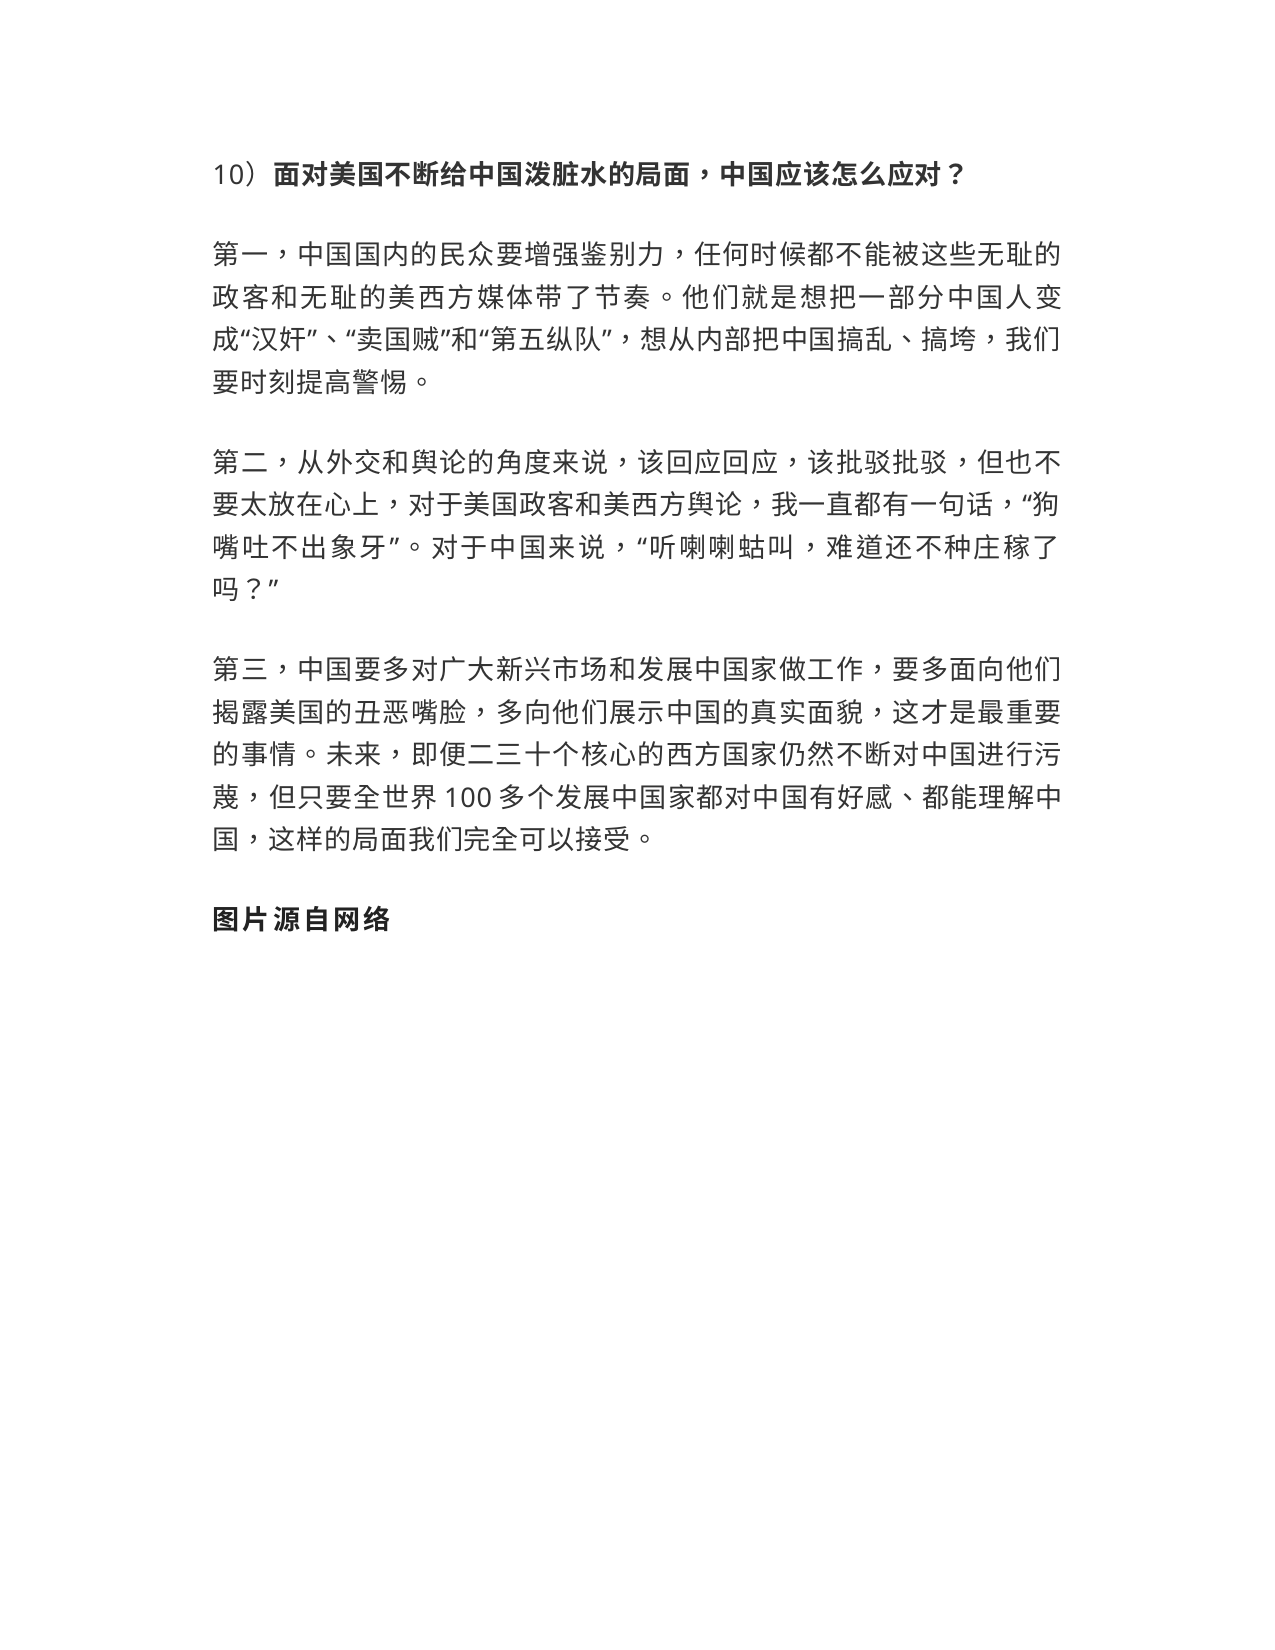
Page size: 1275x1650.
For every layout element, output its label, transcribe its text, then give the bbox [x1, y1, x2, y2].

text 第二，从外交和舆论的角度来说，该回应回应，该批驳批驳，但也不要太放在心上，对于美国政客和美西方舆论，我一直都有一句话，“狗嘴吐不出象牙”。对于中国来说，“听喇喇蛄叫，难道还不种庄稼了吗？” [212, 437, 1062, 607]
text 第三，中国要多对广大新兴市场和发展中国家做工作，要多面向他们揭露美国的丑恶嘴脸，多向他们展示中国的真实面貌，这才是最重要的事情。未来，即便二三十个核心的西方国家仍然不断对中国进行污蔑，但只要全世界100多个发展中国家都对中国有好感、都能理解中国，这样的局面我们完全可以接受。 [212, 645, 1062, 857]
text 10）面对美国不断给中国泼脏水的局面，中国应该怎么应对？ [212, 150, 1062, 192]
text 图片源自网络 [212, 895, 1062, 937]
text 第一，中国国内的民众要增强鉴别力，任何时候都不能被这些无耻的政客和无耻的美西方媒体带了节奏。他们就是想把一部分中国人变成“汉奸”、“卖国贼”和“第五纵队”，想从内部把中国搞乱、搞垮，我们要时刻提高警惕。 [212, 230, 1062, 400]
